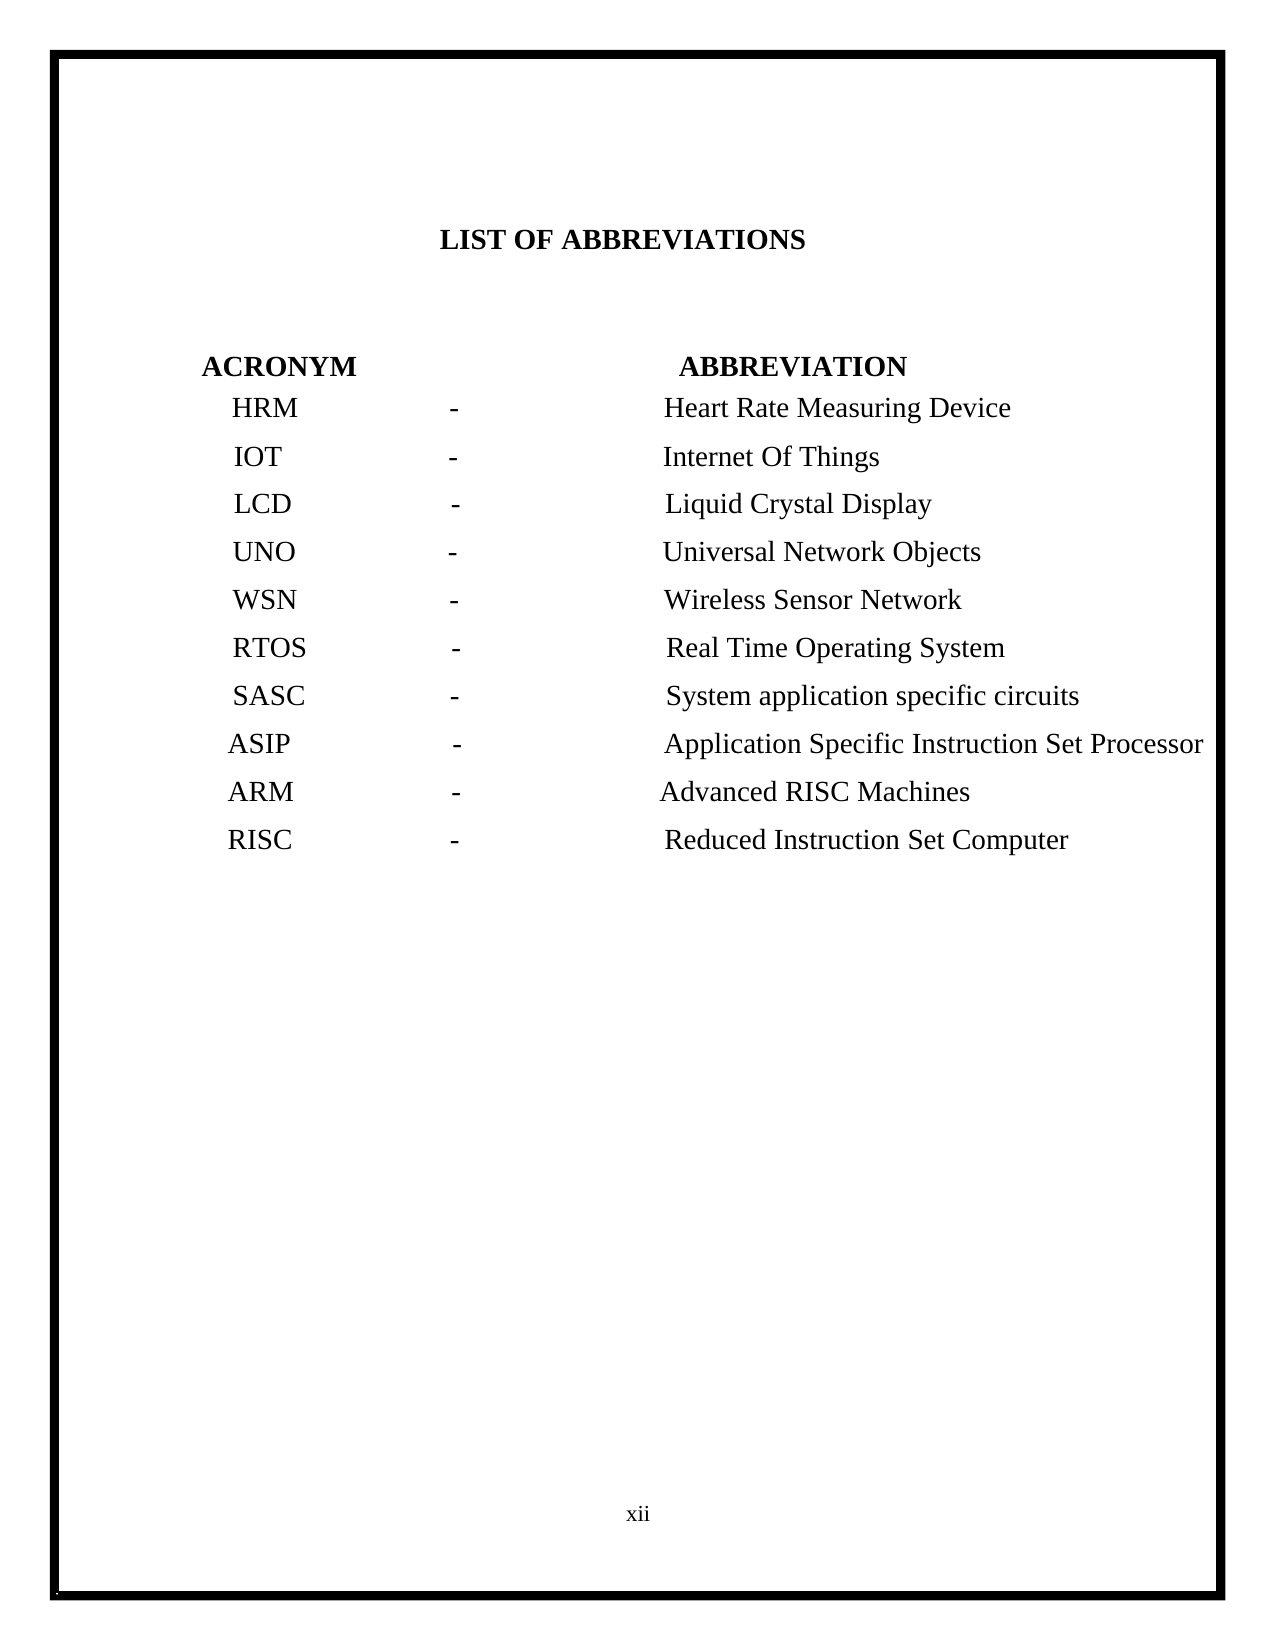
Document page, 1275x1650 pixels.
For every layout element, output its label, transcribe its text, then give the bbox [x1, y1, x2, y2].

table_header ACRONYM [216, 356, 540, 384]
text LCD - Liquid Crystal Display [233, 486, 1206, 520]
text UNO - Universal Network Objects [232, 534, 1206, 568]
text SASC - System application specific circuits [232, 678, 1206, 712]
text RISC - Reduced Instruction Set Computer [227, 822, 1206, 856]
text IOT - Internet Of Things [233, 439, 1206, 472]
text ARM - Advanced RISC Machines [227, 774, 1206, 807]
text ASIP - Application Specific Instruction Set Processor [227, 726, 1206, 759]
text HRM - Heart Rate Measuring Device [232, 390, 1206, 424]
subtitle LIST OF ABBREVIATIONS [439, 222, 1206, 256]
text WSN - Wireless Sensor Network [232, 582, 1206, 616]
table_header ABBREVIATION [540, 356, 927, 384]
text RTOS - Real Time Operating System [232, 630, 1206, 664]
